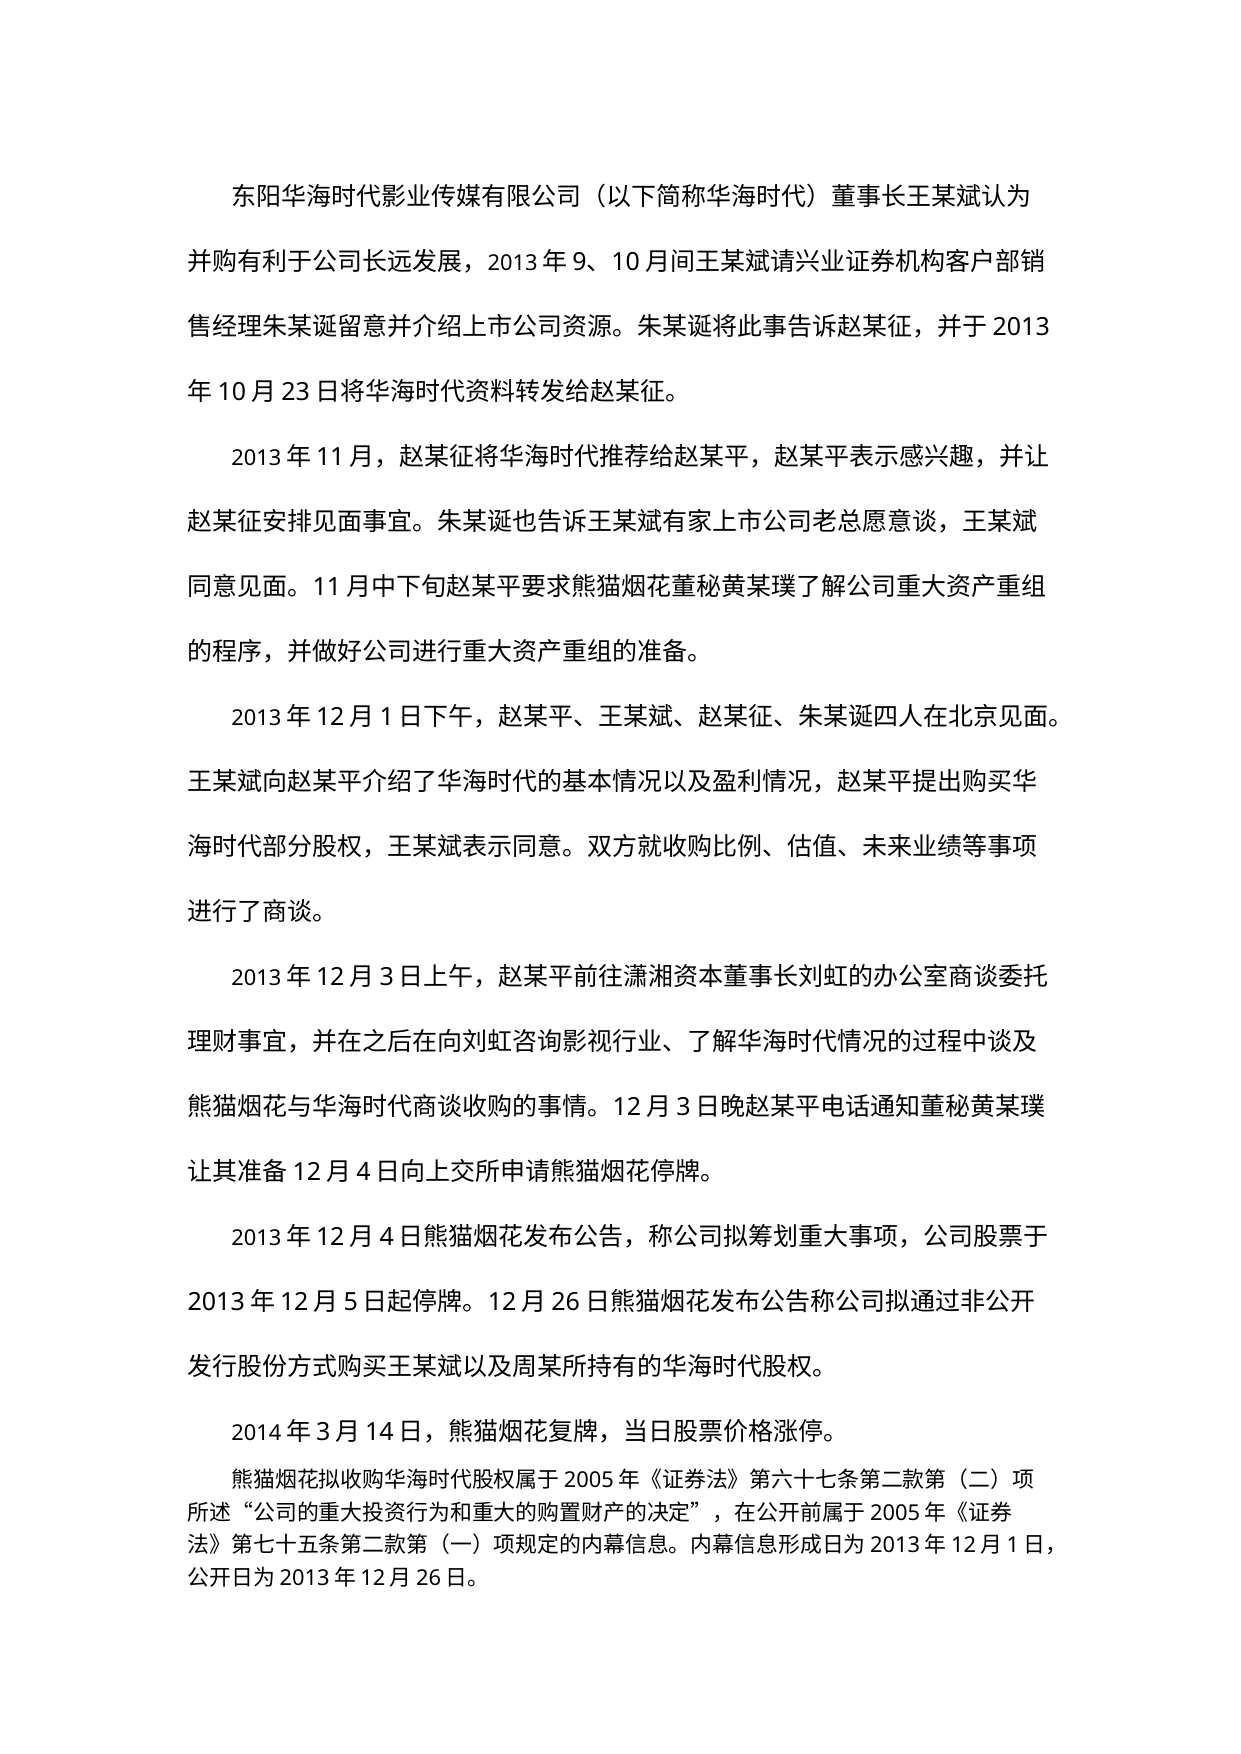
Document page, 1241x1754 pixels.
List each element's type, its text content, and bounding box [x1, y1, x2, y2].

text 东阳华海时代影业传媒有限公司（以下简称华海时代）董事长王某斌认为并购有利于公司长远发展，2013年9、10月间王某斌请兴业证券机构客户部销售经理朱某诞留意并介绍上市公司资源。朱某诞将此事告诉赵某征，并于2013年10月23日将华海时代资料转发给赵某征。 [187, 162, 1053, 422]
text 2013年12月3日上午，赵某平前往潇湘资本董事长刘虹的办公室商谈委托理财事宜，并在之后在向刘虹咨询影视行业、了解华海时代情况的过程中谈及熊猫烟花与华海时代商谈收购的事情。12月3日晚赵某平电话通知董秘黄某璞让其准备12月4日向上交所申请熊猫烟花停牌。 [187, 942, 1053, 1202]
text 熊猫烟花拟收购华海时代股权属于2005年《证券法》第六十七条第二款第（二）项所述“公司的重大投资行为和重大的购置财产的决定”，在公开前属于2005年《证券法》第七十五条第二款第（一）项规定的内幕信息。内幕信息形成日为2013年12月1日，公开日为2013年12月26日。 [187, 1462, 1053, 1592]
text 2013年12月4日熊猫烟花发布公告，称公司拟筹划重大事项，公司股票于2013年12月5日起停牌。12月26日熊猫烟花发布公告称公司拟通过非公开发行股份方式购买王某斌以及周某所持有的华海时代股权。 [187, 1202, 1053, 1397]
text 2013年12月1日下午，赵某平、王某斌、赵某征、朱某诞四人在北京见面。王某斌向赵某平介绍了华海时代的基本情况以及盈利情况，赵某平提出购买华海时代部分股权，王某斌表示同意。双方就收购比例、估值、未来业绩等事项进行了商谈。 [187, 682, 1053, 942]
text 2013年11月，赵某征将华海时代推荐给赵某平，赵某平表示感兴趣，并让赵某征安排见面事宜。朱某诞也告诉王某斌有家上市公司老总愿意谈，王某斌同意见面。11月中下旬赵某平要求熊猫烟花董秘黄某璞了解公司重大资产重组的程序，并做好公司进行重大资产重组的准备。 [187, 422, 1053, 682]
text 2014年3月14日，熊猫烟花复牌，当日股票价格涨停。 [187, 1397, 1053, 1462]
